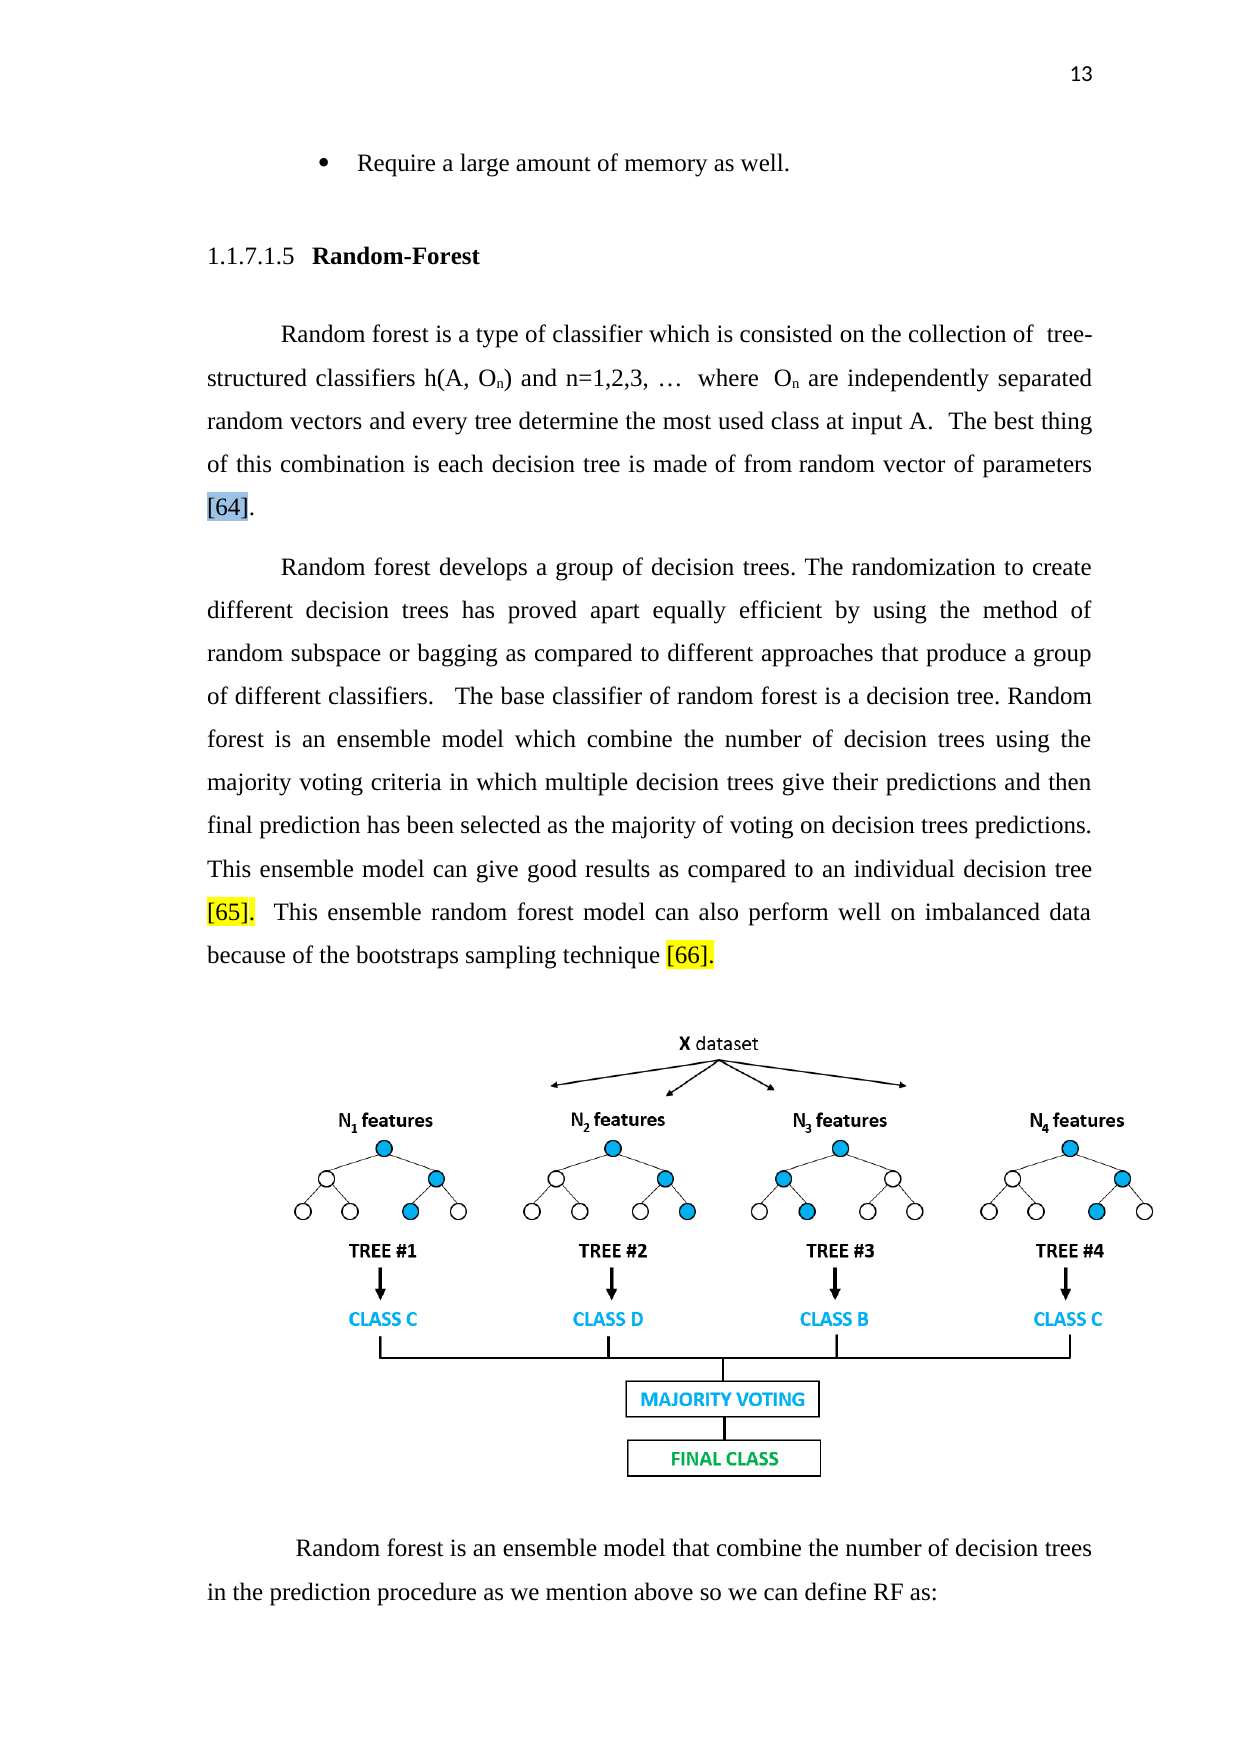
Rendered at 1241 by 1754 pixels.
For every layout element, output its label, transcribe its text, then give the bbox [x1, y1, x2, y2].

subtitle Random-Forest [207, 241, 1092, 269]
list Require a large amount of memory as well. [319, 148, 1092, 176]
text Random forest is a type of classifier which is consisted on the collection of tree-structured classifiers h(A, On) and n=1,2,3, … where On are independently separated random vectors and every tree determine the most used class at input A. The best thing of this combination is each decision tree is made of from random vector of parameters [64]. [207, 319, 1092, 521]
picture [281, 999, 1168, 1503]
text Random forest develops a group of decision trees. The randomization to create different decision trees has proved apart equally efficient by using the method of random subspace or bagging as compared to different approaches that produce a group of different classifiers. The base classifier of random forest is a decision tree. Random forest is an ensemble model which combine the number of decision trees using the majority voting criteria in which multiple decision trees give their predictions and then final prediction has been selected as the majority of voting on decision trees predictions. This ensemble model can give good results as compared to an individual decision tree [65]. This ensemble random forest model can also perform well on imbalanced data because of the bootstraps sampling technique [66]. [207, 552, 1092, 969]
text Random forest is an ensemble model that combine the number of decision trees in the prediction procedure as we mention above so we can define RF as: [207, 1533, 1092, 1605]
